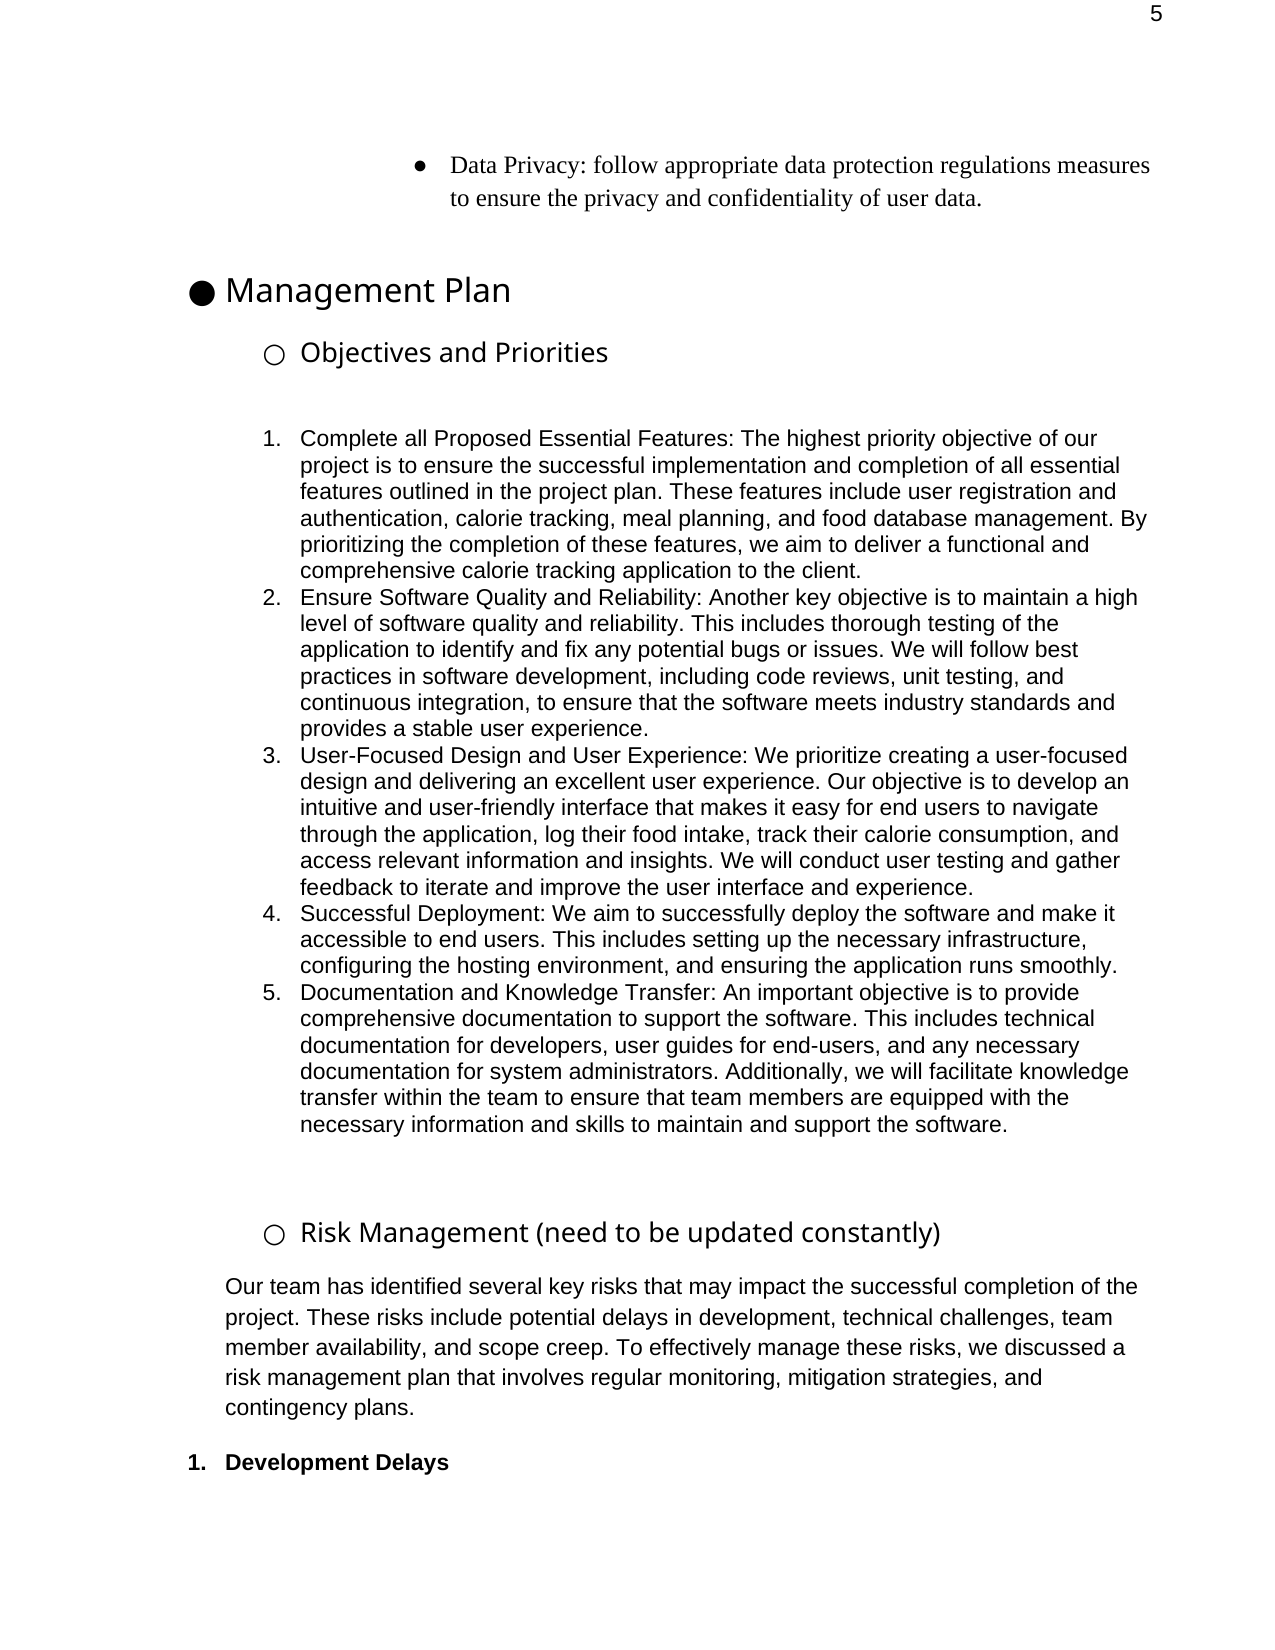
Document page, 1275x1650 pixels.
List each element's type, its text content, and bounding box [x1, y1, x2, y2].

subtitle Objectives and Priorities [262, 333, 1162, 370]
text Our team has identified several key risks that may impact the successful completion of the project. These risks include potential delays in development, technical challenges, team member availability, and scope creep. To effectively manage these risks, we discussed a risk management plan that involves regular monitoring, mitigation strategies, and contingency plans. [225, 1273, 1162, 1421]
subtitle Management Plan [187, 267, 1162, 312]
list Documentation and Knowledge Transfer: An important objective is to provide comprehensive documentation to support the software. This includes technical documentation for developers, user guides for end-users, and any necessary documentation for system administrators. Additionally, we will facilitate knowledge transfer within the team to ensure that team members are equipped with the necessary information and skills to maintain and support the software. [262, 979, 1162, 1137]
list Ensure Software Quality and Reliability: Another key objective is to maintain a high level of software quality and reliability. This includes thorough testing of the application to identify and fix any potential bugs or issues. We will follow best practices in software development, including code reviews, unit testing, and continuous integration, to ensure that the software meets industry standards and provides a stable user experience. [262, 583, 1162, 742]
subtitle Risk Management (need to be updated constantly) [262, 1213, 1162, 1250]
list Development Delays [187, 1449, 1162, 1476]
list Successful Deployment: We aim to successfully deploy the software and make it accessible to end users. This includes setting up the necessary infrastructure, configuring the hosting environment, and ensuring the application runs smoothly. [262, 900, 1162, 979]
list Complete all Proposed Essential Features: The highest priority objective of our project is to ensure the successful implementation and completion of all essential features outlined in the project plan. These features include user registration and authentication, calorie tracking, meal planning, and food database management. By prioritizing the completion of these features, we aim to deliver a functional and comprehensive calorie tracking application to the client. [262, 425, 1162, 583]
list Data Privacy: follow appropriate data protection regulations measures to ensure the privacy and confidentiality of user data. [412, 150, 1162, 212]
list User-Focused Design and User Experience: We prioritize creating a user-focused design and delivering an excellent user experience. Our objective is to develop an intuitive and user-friendly interface that makes it easy for end users to navigate through the application, log their food intake, track their calorie consumption, and access relevant information and insights. We will conduct user testing and gather feedback to iterate and improve the user interface and experience. [262, 742, 1162, 900]
